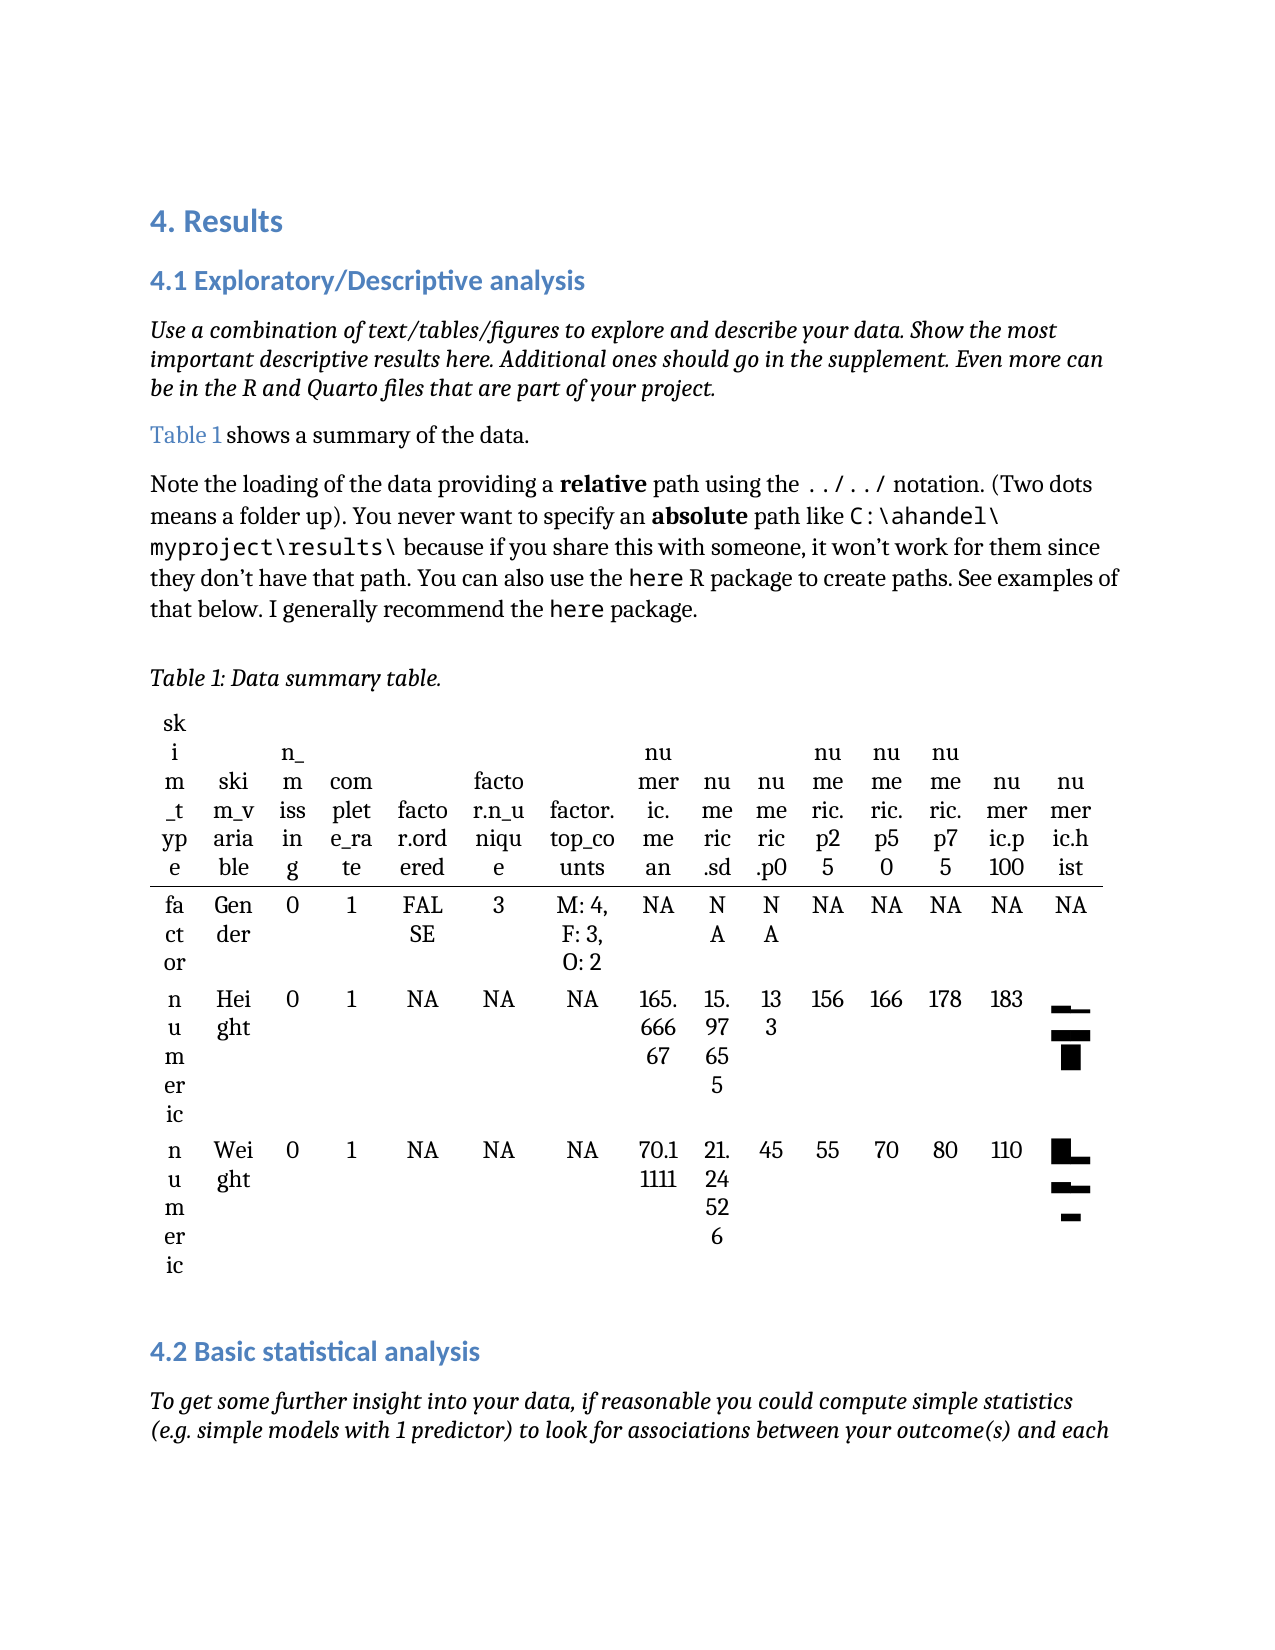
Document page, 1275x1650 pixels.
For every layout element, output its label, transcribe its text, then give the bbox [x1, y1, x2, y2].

text Table 1 shows a summary of the data. [150, 421, 1125, 450]
text Use a combination of text/tables/figures to explore and describe your data. Show the most important descriptive results here. Additional ones should go in the supplement. Even more can be in the R and Quarto files that are part of your project. [150, 316, 1125, 402]
text Note the loading of the data providing a relative path using the ../../ notation. (Two dots means a folder up). You never want to specify an absolute path like C:\ahandel\myproject\results\ because if you share this with someone, it won’t work for them since they don’t have that path. You can also use the here R package to create paths. See examples of that below. I generally recommend the here package. [150, 468, 1125, 625]
subtitle 4. Results [150, 200, 1125, 241]
subtitle 4.1 Exploratory/Descriptive analysis [150, 262, 1125, 297]
subtitle 4.2 Basic statistical analysis [150, 1333, 1125, 1368]
table_header Table 1: Data summary table. [139, 644, 1114, 1312]
